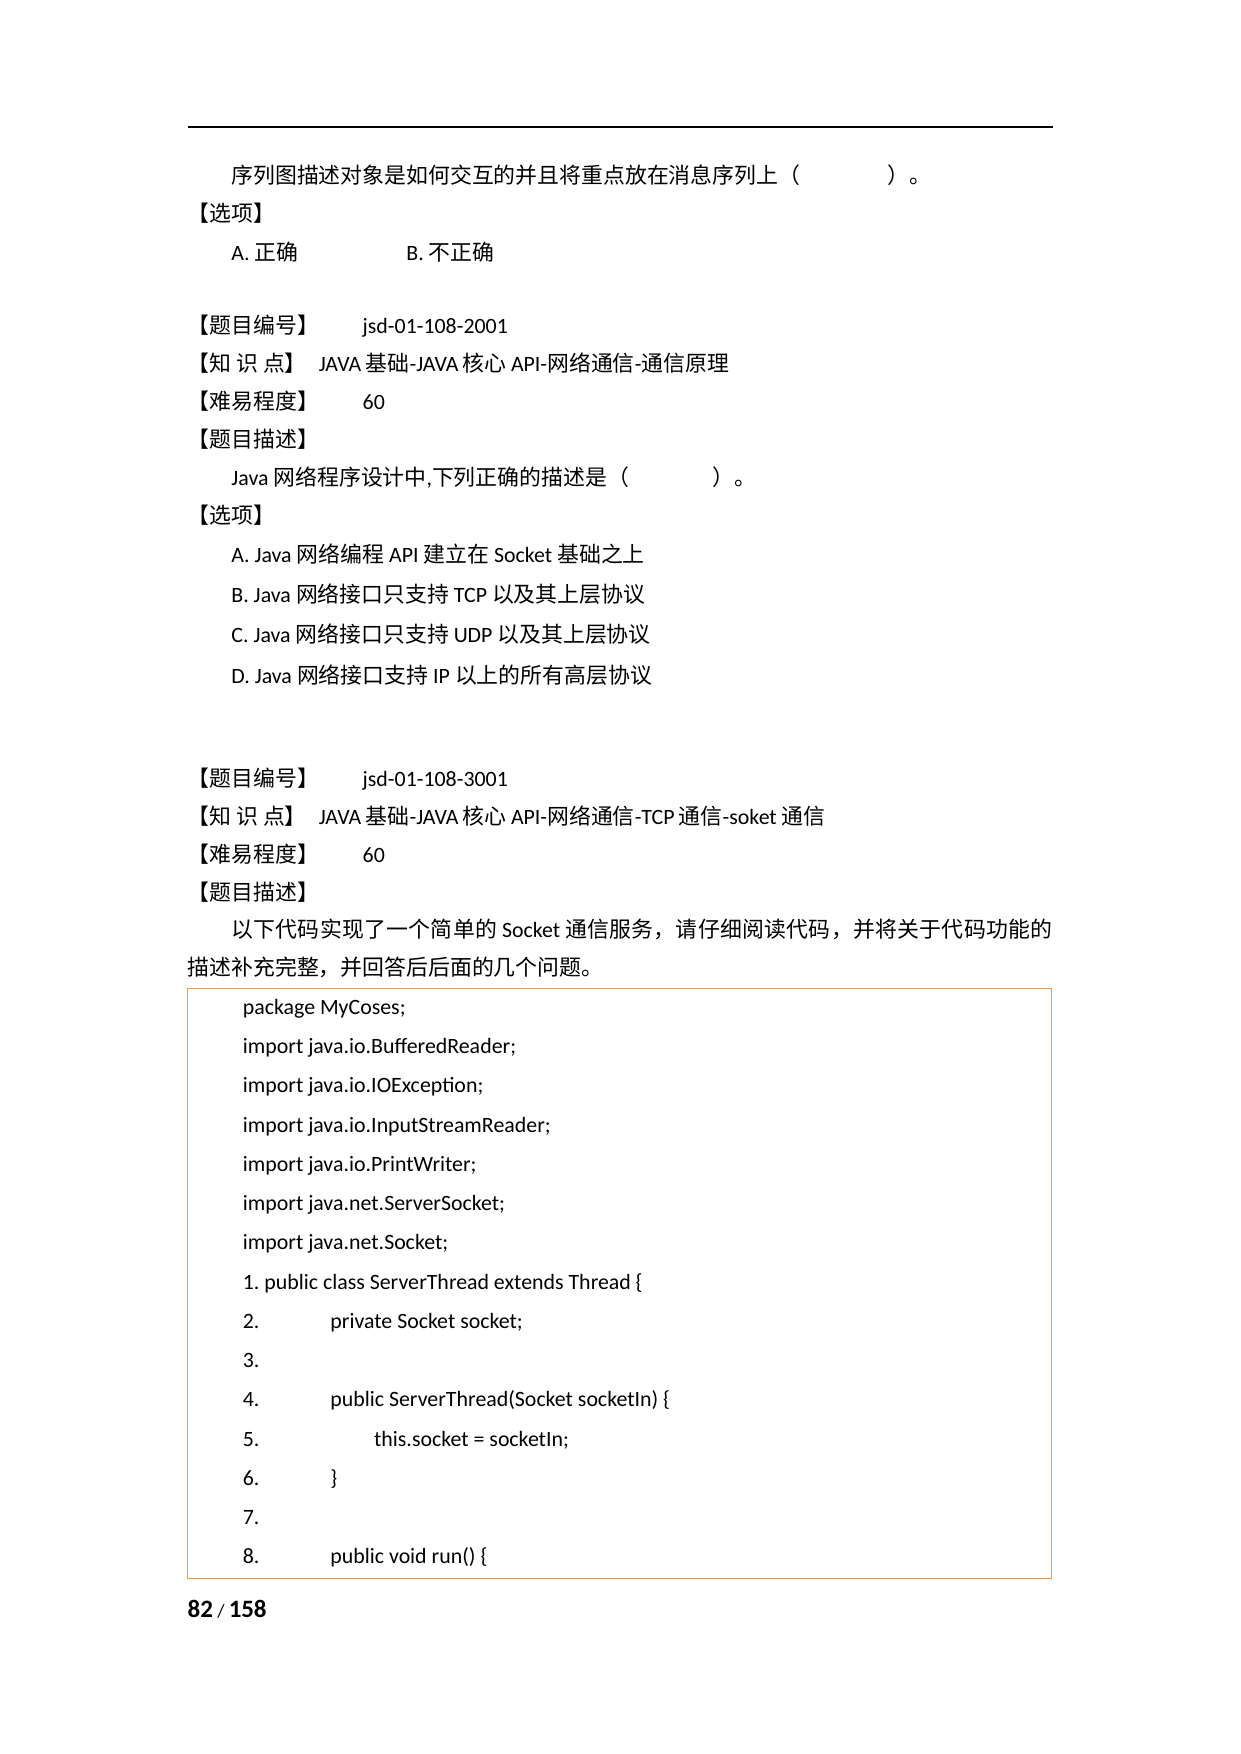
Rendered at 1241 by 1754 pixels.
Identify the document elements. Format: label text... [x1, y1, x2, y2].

text Java 网络程序设计中,下列正确的描述是（ ）。 [187, 460, 1053, 492]
text A. Java 网络编程 API 建立在 Socket 基础之上 [187, 536, 1053, 570]
text 【题目描述】 [187, 874, 1053, 906]
text 【题目编号】 jsd-01-108-2001 [187, 308, 1053, 340]
text D. Java 网络接口支持 IP 以上的所有高层协议 [187, 657, 1053, 691]
text B. Java 网络接口只支持 TCP 以及其上层协议 [187, 576, 1053, 610]
text 以下代码实现了一个简单的Socket通信服务，请仔细阅读代码，并将关于代码功能的描述补充完整，并回答后后面的几个问题。 [187, 912, 1053, 982]
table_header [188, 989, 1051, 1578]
text C. Java 网络接口只支持 UDP 以及其上层协议 [187, 616, 1053, 650]
text 【选项】 [187, 498, 1053, 530]
text 【难易程度】 60 [187, 384, 1053, 416]
text A. 正确 B. 不正确 [187, 234, 1053, 268]
text 【难易程度】 60 [187, 837, 1053, 868]
text 【题目编号】 jsd-01-108-3001 [187, 761, 1053, 792]
text 序列图描述对象是如何交互的并且将重点放在消息序列上（ ）。 [187, 158, 1053, 190]
text 【题目描述】 [187, 422, 1053, 454]
text 【知 识 点】 JAVA基础-JAVA核心API-网络通信-TCP通信-soket通信 [187, 799, 1053, 830]
text 【选项】 [187, 196, 1053, 228]
text 【知 识 点】 JAVA基础-JAVA核心API-网络通信-通信原理 [187, 346, 1053, 378]
